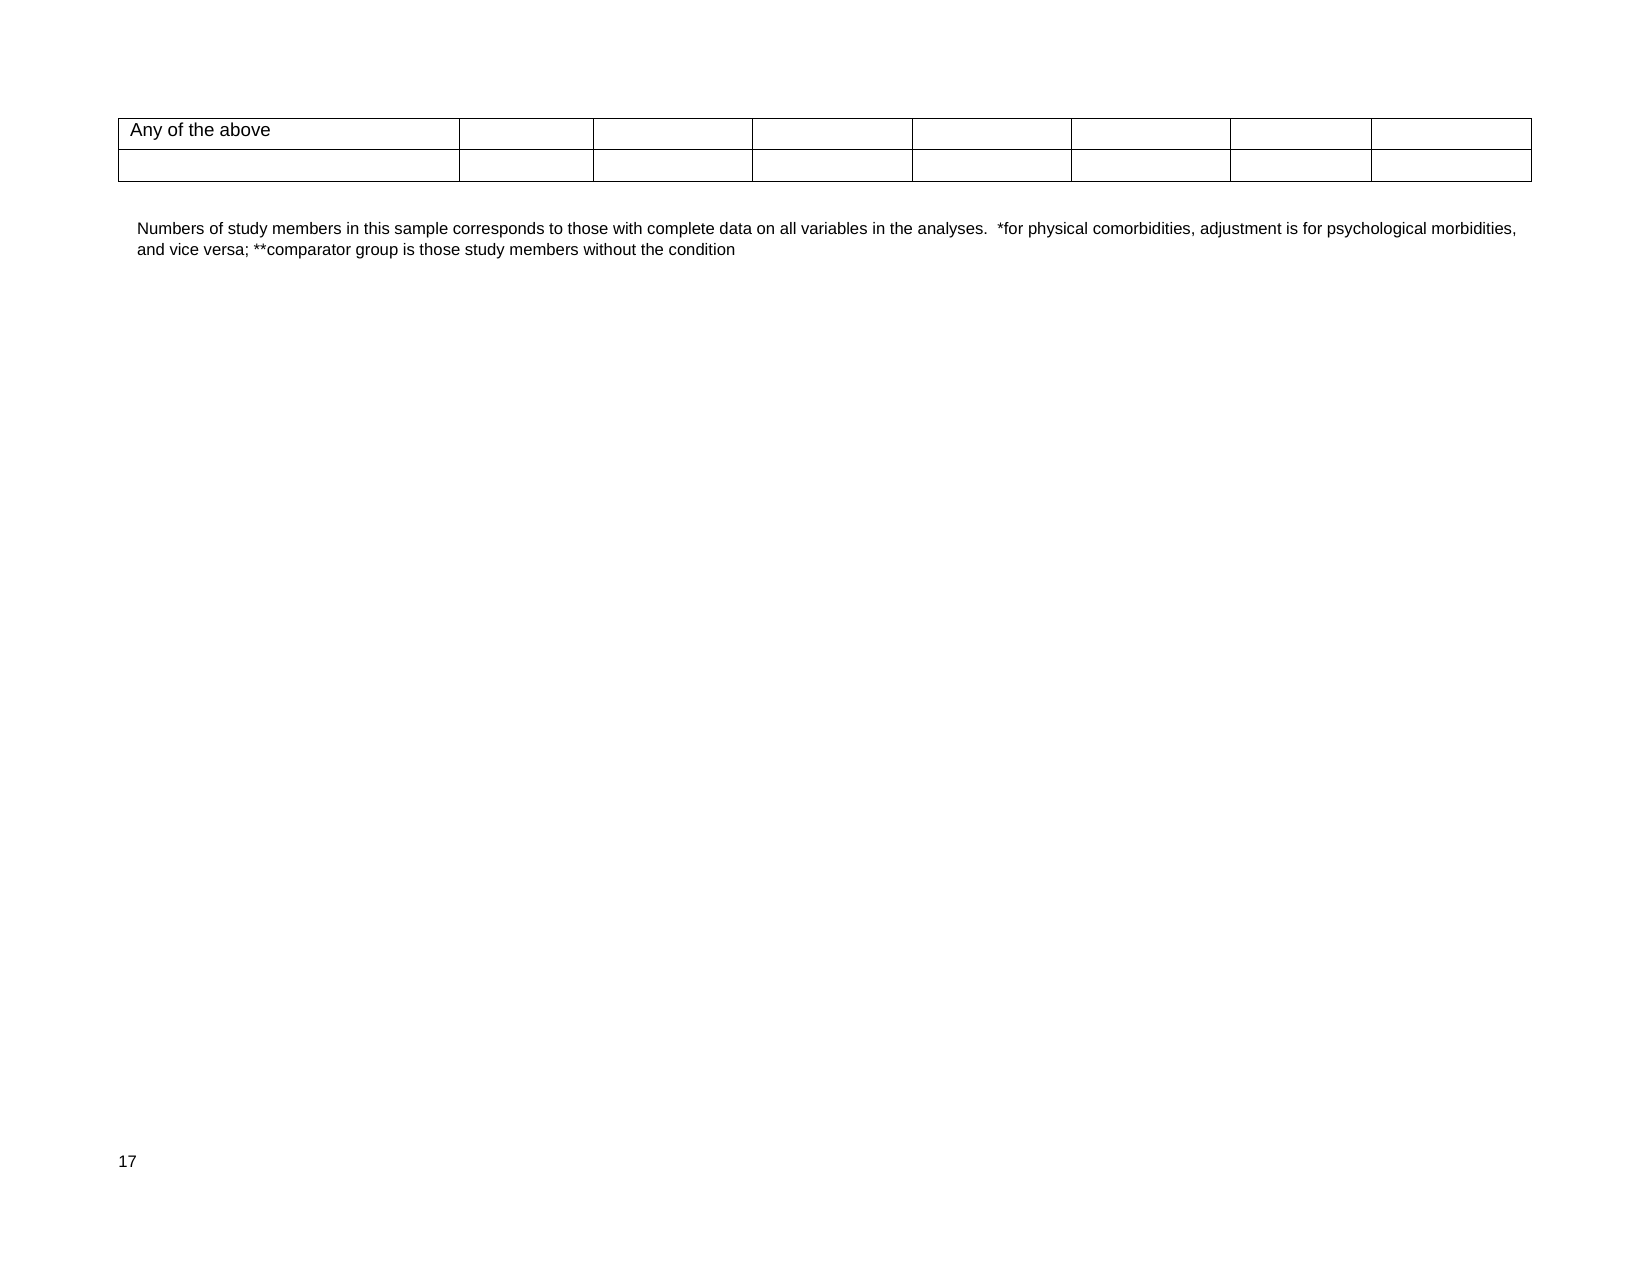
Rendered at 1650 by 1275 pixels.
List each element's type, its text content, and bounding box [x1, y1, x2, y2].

table_cell [913, 150, 1071, 181]
table_cell [594, 150, 752, 181]
table_cell Any of the above [119, 119, 459, 149]
table_cell [1372, 119, 1531, 149]
table_cell [913, 119, 1071, 149]
table_cell [460, 119, 593, 149]
table_cell [594, 119, 752, 149]
table_cell [119, 150, 459, 181]
table_cell [753, 119, 912, 149]
table_cell [1072, 119, 1230, 149]
table_cell [1231, 150, 1371, 181]
table_cell [1372, 150, 1531, 181]
text Numbers of study members in this sample corresponds to those with complete data on all variables in the analyses. *for physical comorbidities, adjustment is for psychological morbidities, and vice versa; **comparator group is those study members without the condition [137, 219, 1532, 259]
table_cell [1231, 119, 1371, 149]
table_cell [460, 150, 593, 181]
table_cell [753, 150, 912, 181]
table_cell [1072, 150, 1230, 181]
